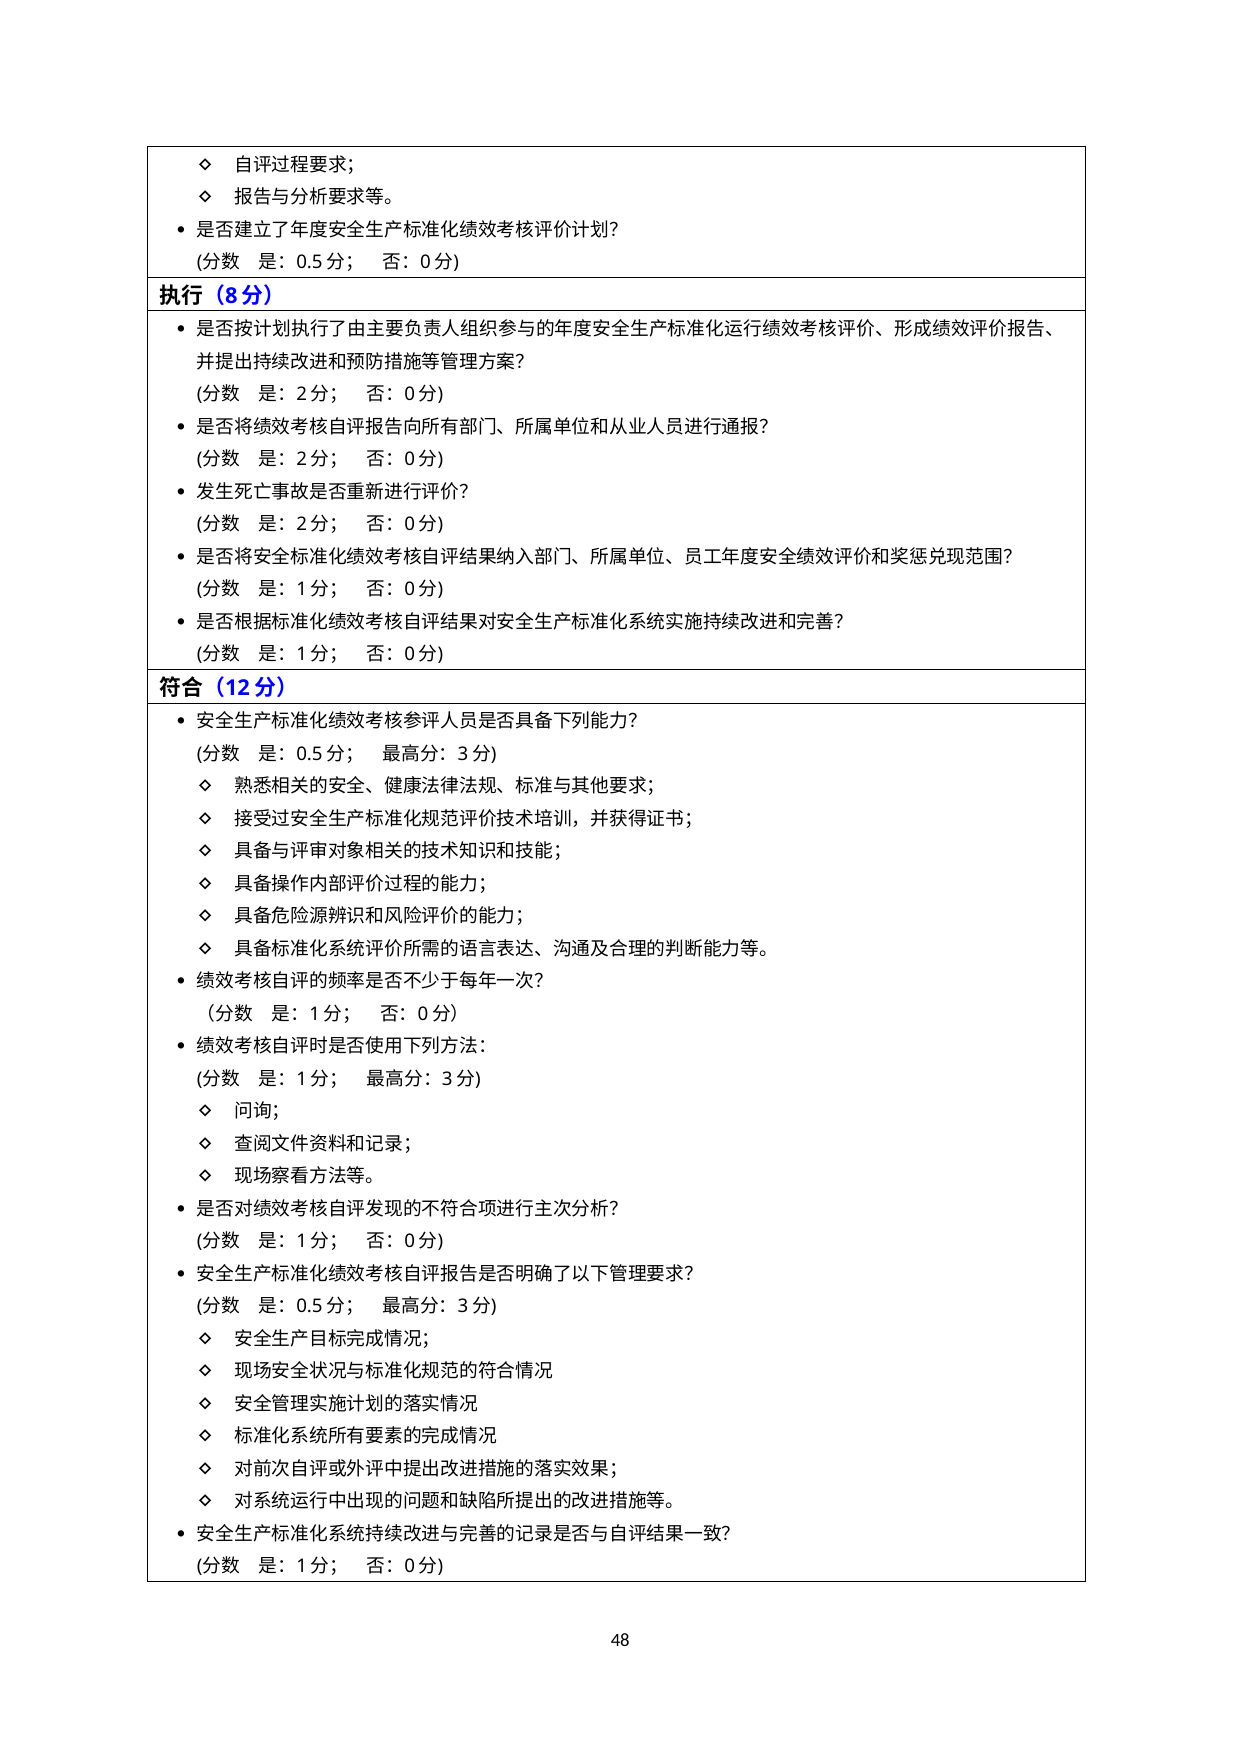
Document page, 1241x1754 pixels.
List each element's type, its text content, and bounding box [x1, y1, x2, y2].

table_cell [148, 147, 1085, 277]
table_cell 安全生产标准化绩效考核参评人员是否具备下列能力？ (分数 是：0.5分； 最高分：3分) 熟悉相关的安全、健康法律法规、标准与其他要求； 接受过安全生产标准化规范评价技术培训，并获得证书； 具备与评审对象相关的技术知识和技能； 具备操作内部评价过程的能力； 具备危险源辨识和风险评价的能力； 具备标准化系统评价所需的语言表达、沟通及合理的判断能力等。 绩效考核自评的频率是否不少于每年一次？ （分数 是：1分； 否：0分） 绩效考核自评时是否使用下列方法： (分数 是：1分； 最高分：3分) 问询； 查阅文件资料和记录； 现场察看方法等。 是否对绩效考核自评发现的不符合项进行主次分析？ (分数 是：1分； 否：0分) 安全生产标准化绩效考核自评报告是否明确了以下管理要求？ (分数 是：0.5分； 最高分：3分) 安全生产目标完成情况； 现场安全状况与标准化规范的符合情况 安全管理实施计划的落实情况 标准化系统所有要素的完成情况 对前次自评或外评中提出改进措施的落实效果； 对系统运行中出现的问题和缺陷所提出的改进措施等。 安全生产标准化系统持续改进与完善的记录是否与自评结果一致？ (分数 是：1分； 否：0分) [148, 704, 1085, 1581]
table_cell 是否按计划执行了由主要负责人组织参与的年度安全生产标准化运行绩效考核评价、形成绩效评价报告、并提出持续改进和预防措施等管理方案？ (分数 是：2分； 否：0分) 是否将绩效考核自评报告向所有部门、所属单位和从业人员进行通报？ (分数 是：2分； 否：0分) 发生死亡事故是否重新进行评价？ (分数 是：2分； 否：0分) 是否将安全标准化绩效考核自评结果纳入部门、所属单位、员工年度安全绩效评价和奖惩兑现范围？ (分数 是：1分； 否：0分) 是否根据标准化绩效考核自评结果对安全生产标准化系统实施持续改进和完善？ (分数 是：1分； 否：0分) [148, 311, 1085, 669]
table_cell 执行（8分） [148, 278, 1085, 310]
table_cell 符合（12分） [148, 670, 1085, 702]
